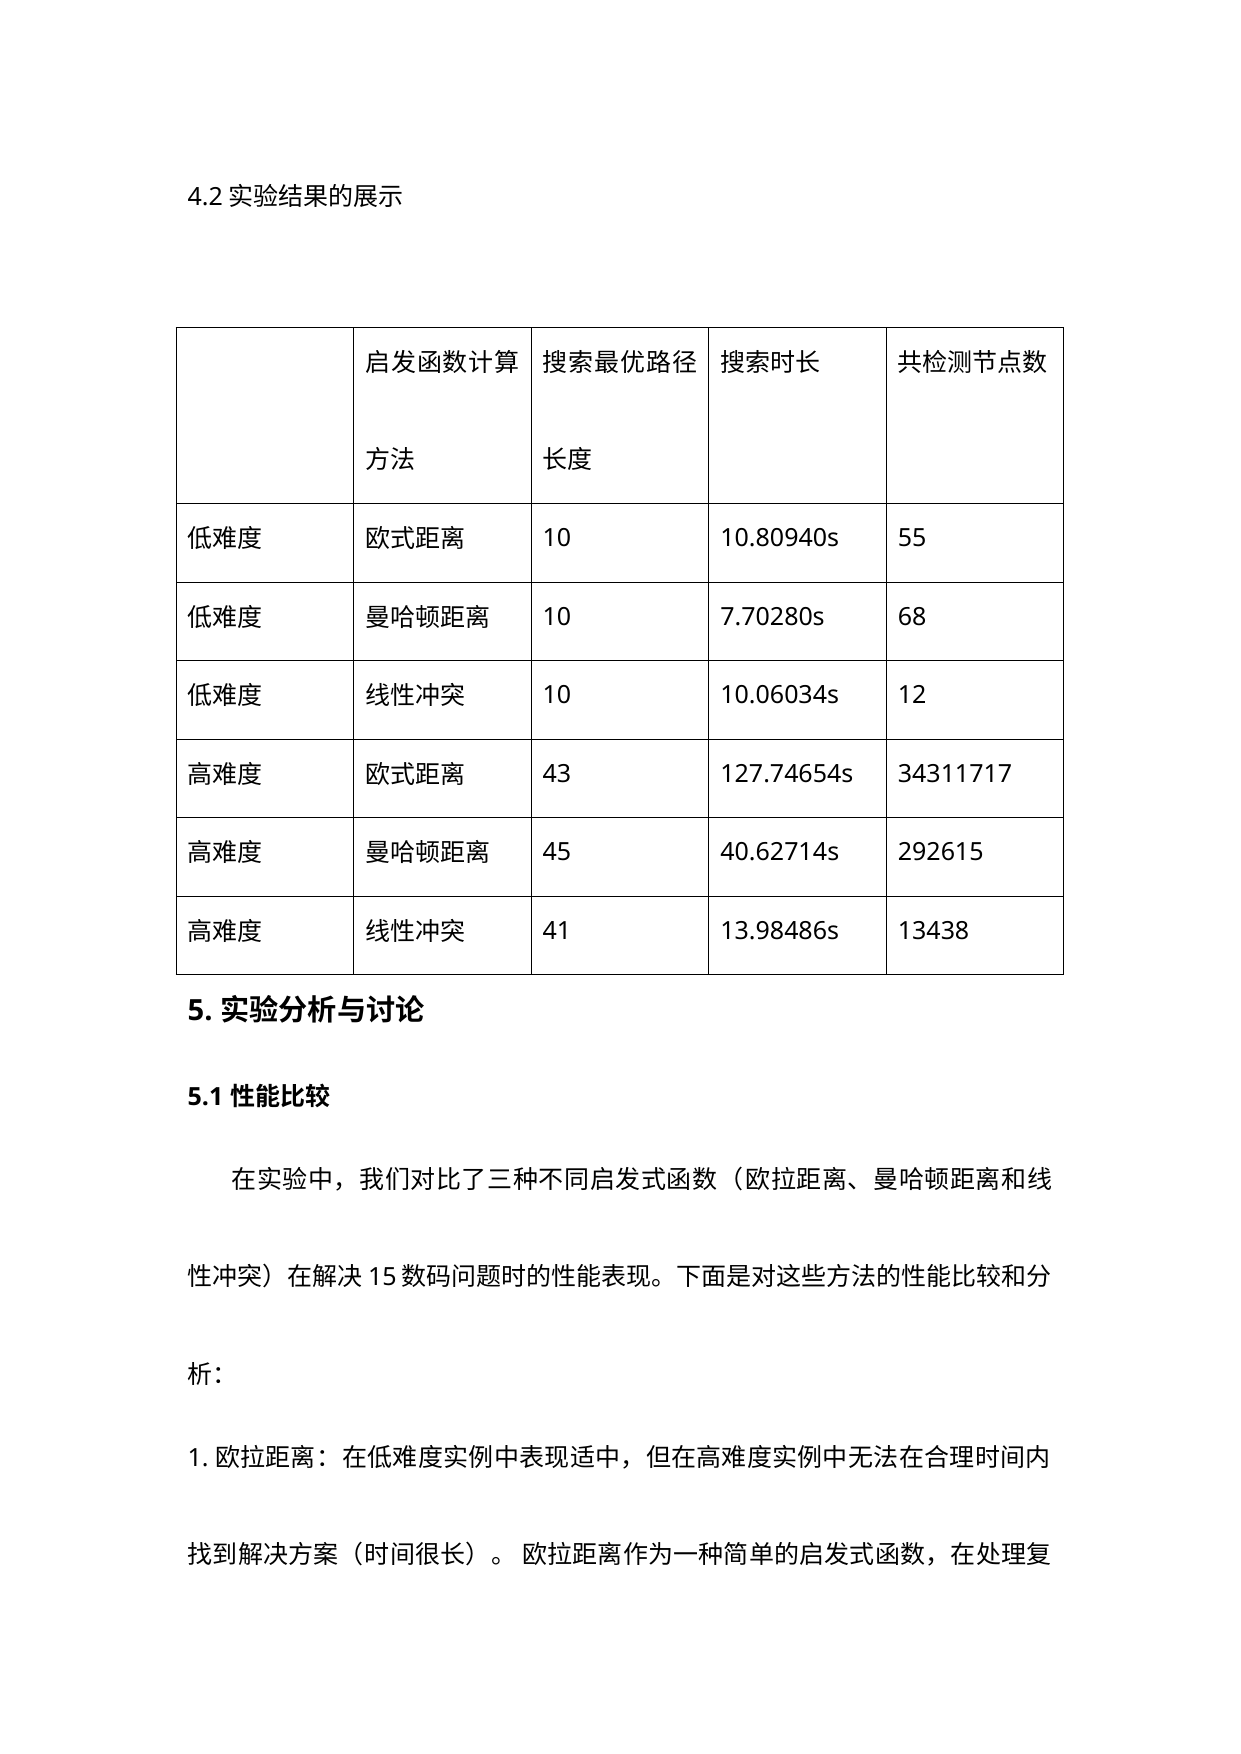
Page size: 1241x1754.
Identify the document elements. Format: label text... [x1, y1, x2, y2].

table_header 共检测节点数 [887, 328, 1063, 503]
table_cell 127.74654s [709, 740, 886, 817]
table_cell 10 [532, 583, 708, 660]
table_cell 13.98486s [709, 897, 886, 974]
table_header 搜索最优路径长度 [532, 328, 708, 503]
table_cell 线性冲突 [354, 897, 531, 974]
table_header 启发函数计算方法 [354, 328, 531, 503]
table_cell 高难度 [177, 740, 353, 817]
table_cell 41 [532, 897, 708, 974]
table_cell 43 [532, 740, 708, 817]
table_cell 68 [887, 583, 1063, 660]
table_cell 10 [532, 661, 708, 739]
table_cell 欧式距离 [354, 504, 531, 582]
list 在实验中，我们对比了三种不同启发式函数（欧拉距离、曼哈顿距离和线性冲突）在解决15数码问题时的性能表现。下面是对这些方法的性能比较和分析： [187, 1145, 1053, 1405]
table_cell 低难度 [177, 504, 353, 582]
table_cell 欧式距离 [354, 740, 531, 817]
table_cell 40.62714s [709, 818, 886, 896]
table_cell 34311717 [887, 740, 1063, 817]
table_cell 45 [532, 818, 708, 896]
table_header 搜索时长 [709, 328, 886, 503]
table_cell 55 [887, 504, 1063, 582]
table_header [177, 328, 353, 503]
list 5.1 性能⽐较 [187, 1062, 1053, 1127]
table_cell 曼哈顿距离 [354, 818, 531, 896]
table_cell 13438 [887, 897, 1063, 974]
table_cell 10 [532, 504, 708, 582]
list 5. 实验分析与讨论 [187, 975, 1053, 1040]
table_cell 10.80940s [709, 504, 886, 582]
table_cell 高难度 [177, 897, 353, 974]
table_cell 7.70280s [709, 583, 886, 660]
table_cell 高难度 [177, 818, 353, 896]
table_cell 10.06034s [709, 661, 886, 739]
table_cell 低难度 [177, 661, 353, 739]
table_cell 线性冲突 [354, 661, 531, 739]
table_cell 292615 [887, 818, 1063, 896]
list 4.2实验结果的展示 [187, 162, 1053, 227]
table_cell 低难度 [177, 583, 353, 660]
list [187, 1423, 1053, 1585]
table_cell 12 [887, 661, 1063, 739]
table_cell 曼哈顿距离 [354, 583, 531, 660]
